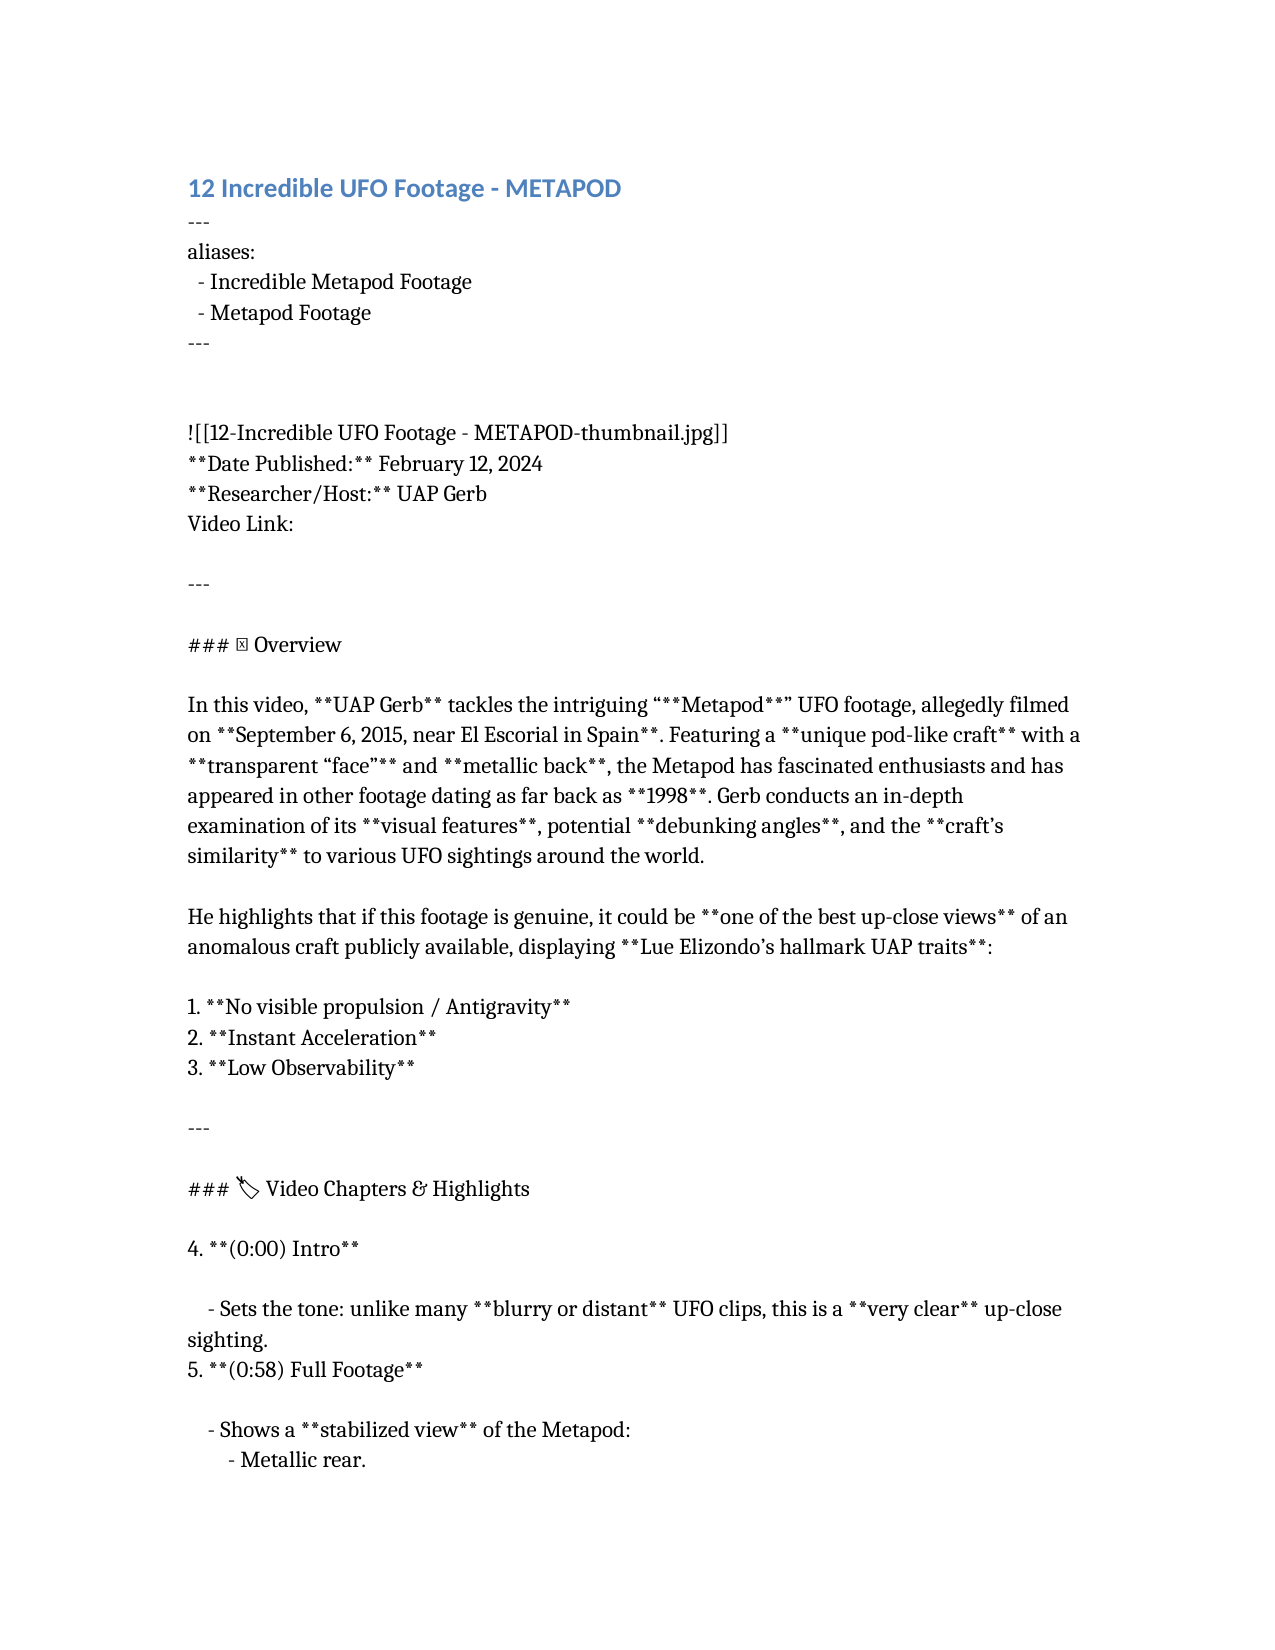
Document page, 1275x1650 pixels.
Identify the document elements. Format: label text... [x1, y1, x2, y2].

subtitle 12 Incredible UFO Footage - METAPOD [187, 171, 1087, 204]
